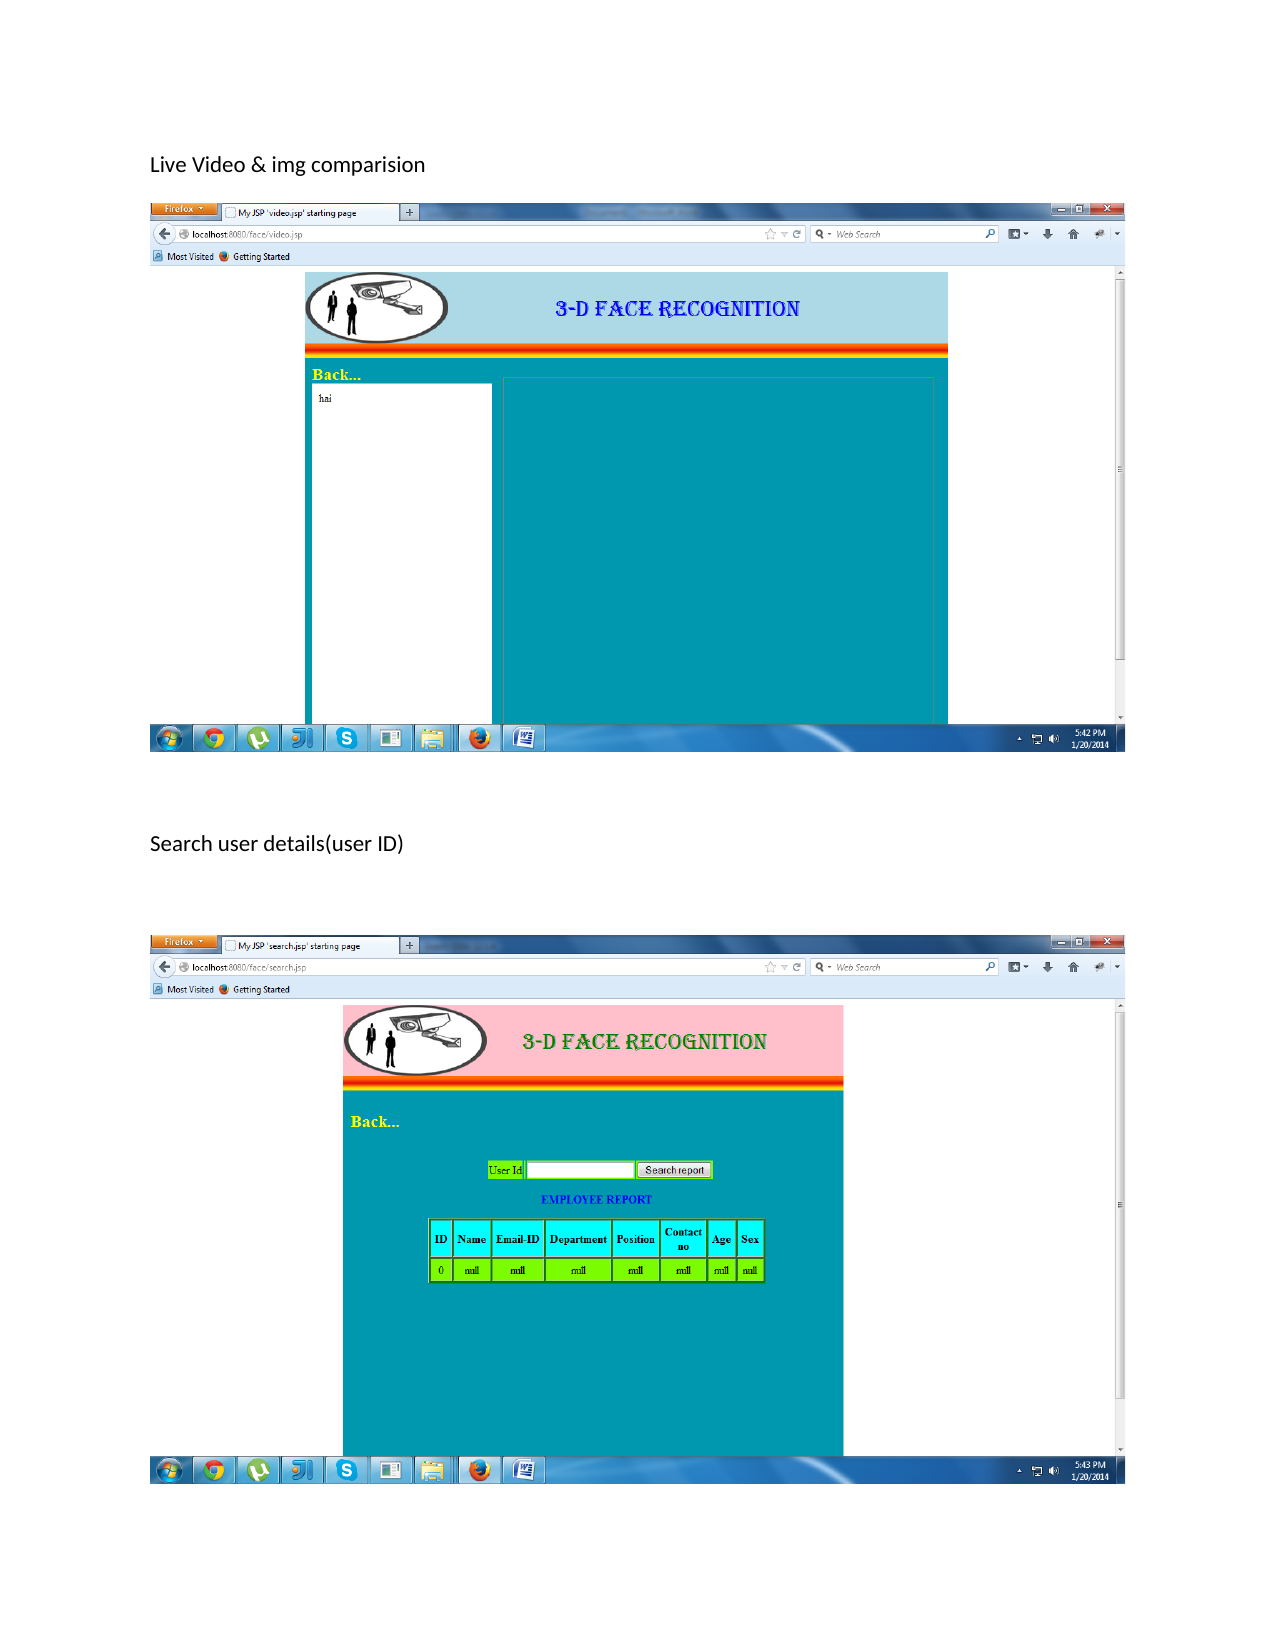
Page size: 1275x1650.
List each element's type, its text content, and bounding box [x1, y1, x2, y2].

text Live Video & img comparision [150, 150, 1125, 178]
picture [150, 203, 1125, 752]
text Search user details(user ID) [150, 829, 1125, 857]
picture [150, 935, 1125, 1484]
